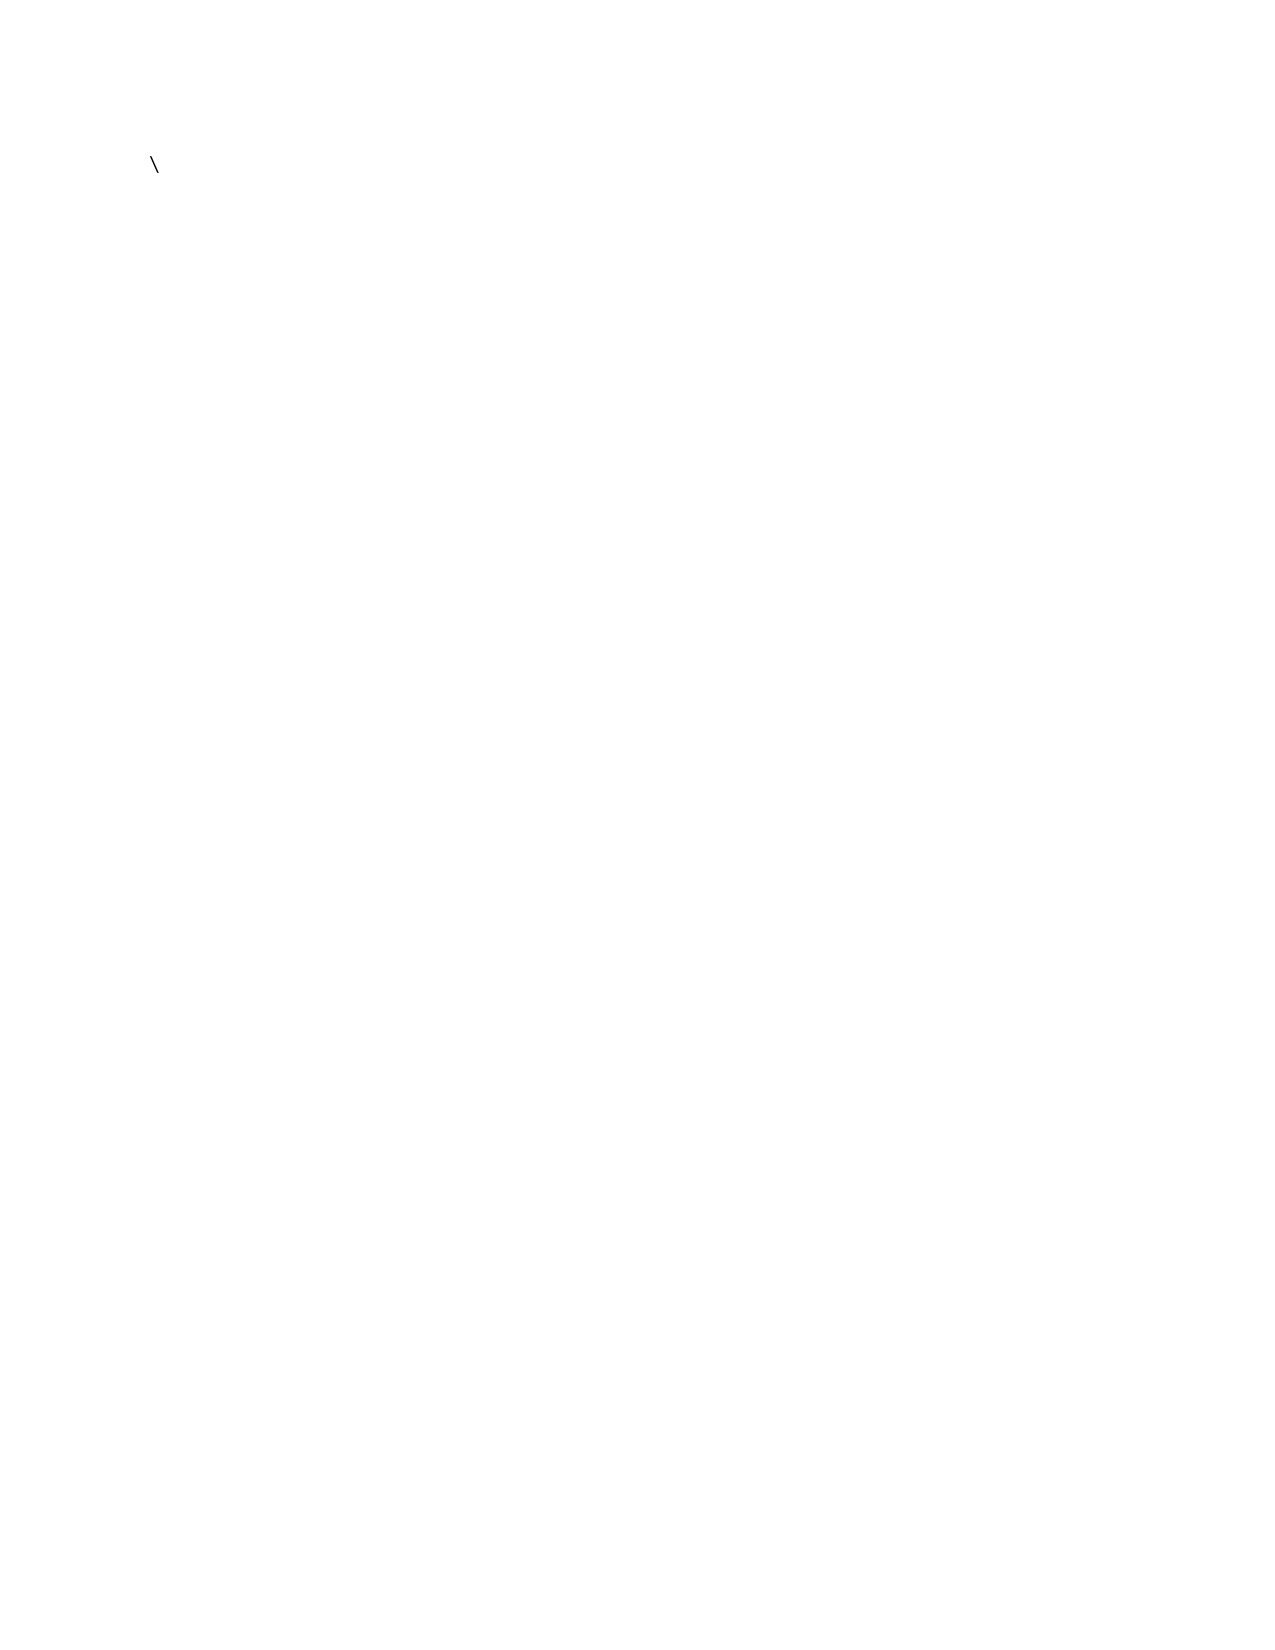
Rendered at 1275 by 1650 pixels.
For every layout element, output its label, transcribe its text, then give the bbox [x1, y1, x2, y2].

text \ [150, 150, 1125, 178]
